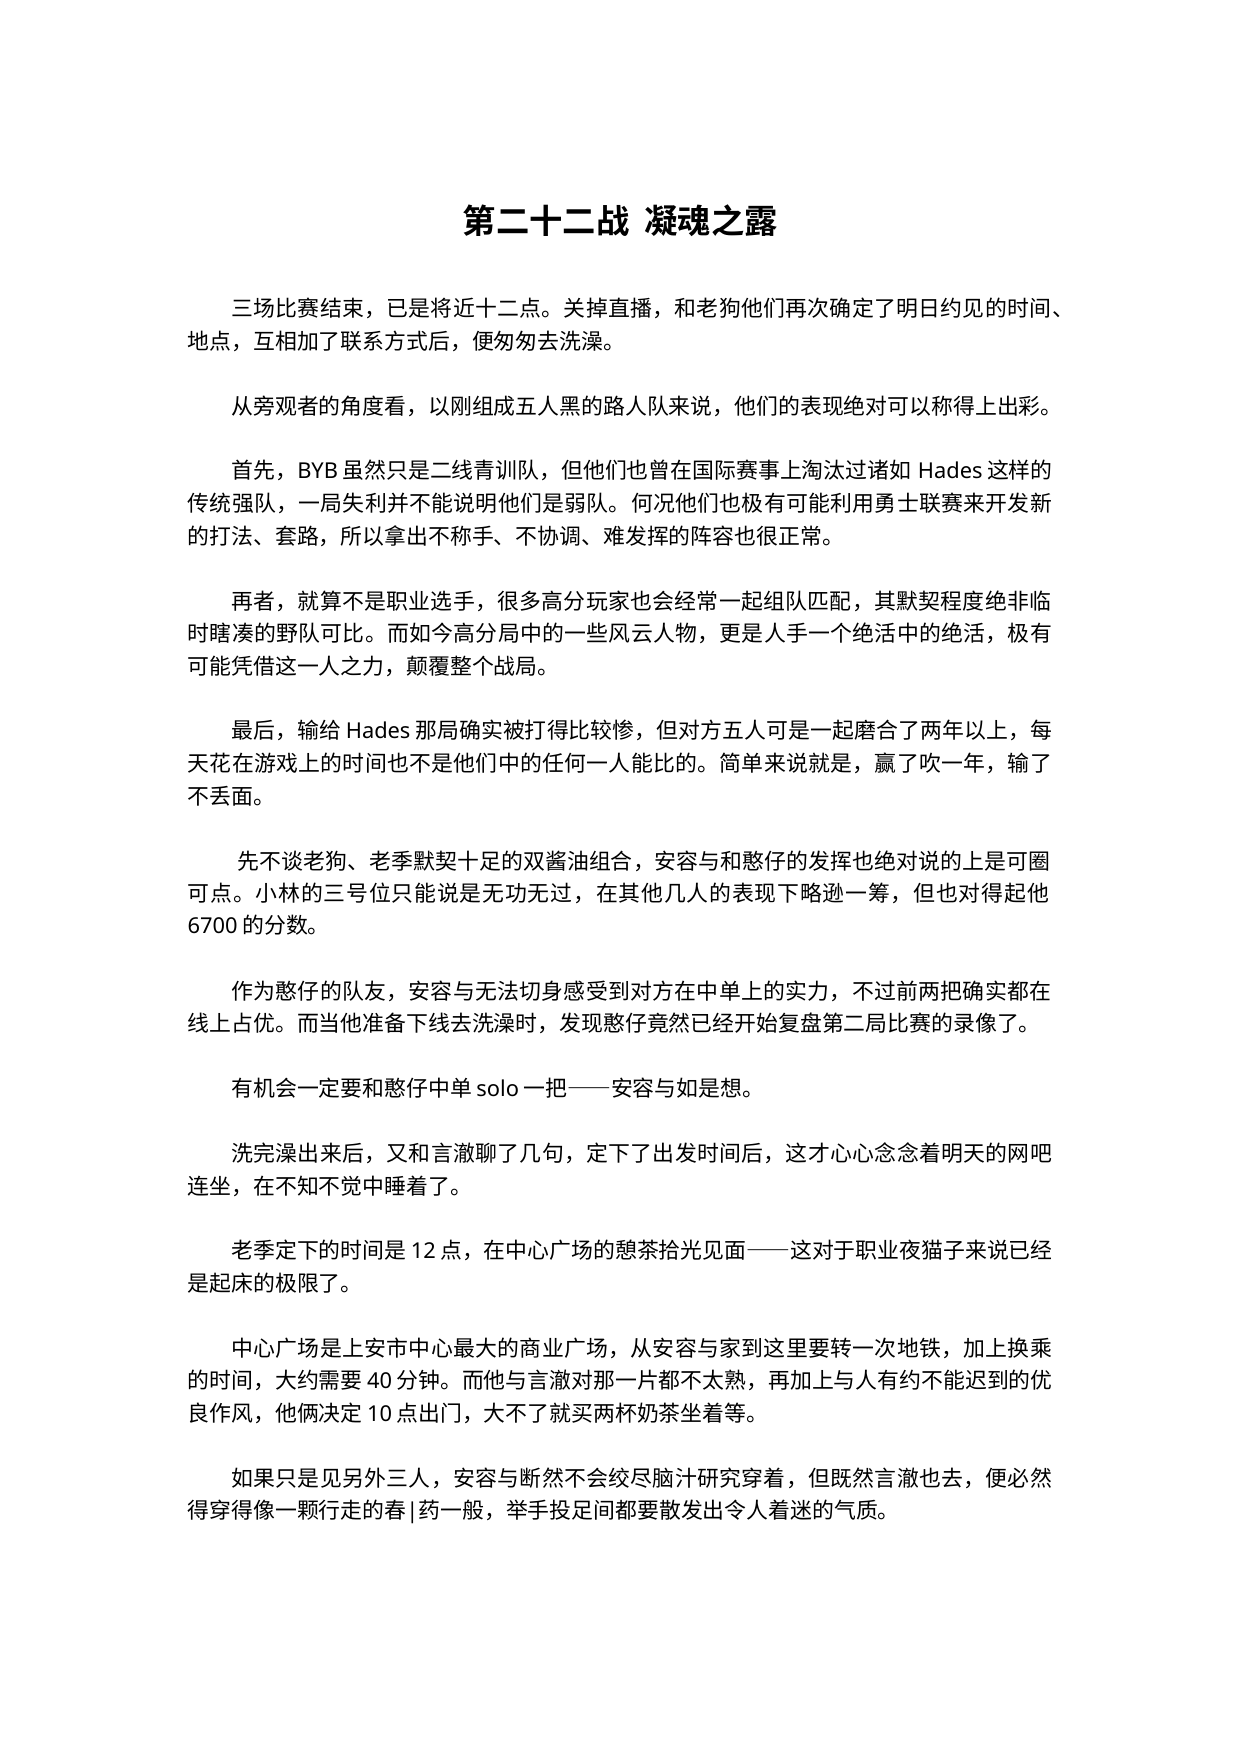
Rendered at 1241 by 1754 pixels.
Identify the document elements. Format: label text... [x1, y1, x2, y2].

text 从旁观者的角度看，以刚组成五人黑的路人队来说，他们的表现绝对可以称得上出彩。 [187, 388, 1053, 421]
title 第二十二战 凝魂之露 [187, 187, 1053, 252]
text 如果只是见另外三人，安容与断然不会绞尽脑汁研究穿着，但既然言澈也去，便必然得穿得像一颗行走的春|药一般，举手投足间都要散发出令人着迷的气质。 [187, 1461, 1053, 1526]
text 首先，BYB虽然只是二线青训队，但他们也曾在国际赛事上淘汰过诸如Hades这样的传统强队，一局失利并不能说明他们是弱队。何况他们也极有可能利用勇士联赛来开发新的打法、套路，所以拿出不称手、不协调、难发挥的阵容也很正常。 [187, 453, 1053, 551]
text 先不谈老狗、老季默契十足的双酱油组合，安容与和憨仔的发挥也绝对说的上是可圈可点。小林的三号位只能说是无功无过，在其他几人的表现下略逊一筹，但也对得起他6700的分数。 [187, 843, 1053, 941]
text 有机会一定要和憨仔中单solo一把——安容与如是想。 [187, 1071, 1053, 1103]
text 三场比赛结束，已是将近十二点。关掉直播，和老狗他们再次确定了明日约见的时间、地点，互相加了联系方式后，便匆匆去洗澡。 [187, 291, 1053, 356]
text 最后，输给Hades那局确实被打得比较惨，但对方五人可是一起磨合了两年以上，每天花在游戏上的时间也不是他们中的任何一人能比的。简单来说就是，赢了吹一年，输了不丢面。 [187, 713, 1053, 811]
text 中心广场是上安市中心最大的商业广场，从安容与家到这里要转一次地铁，加上换乘的时间，大约需要40分钟。而他与言澈对那一片都不太熟，再加上与人有约不能迟到的优良作风，他俩决定10点出门，大不了就买两杯奶茶坐着等。 [187, 1331, 1053, 1428]
text 再者，就算不是职业选手，很多高分玩家也会经常一起组队匹配，其默契程度绝非临时瞎凑的野队可比。而如今高分局中的一些风云人物，更是人手一个绝活中的绝活，极有可能凭借这一人之力，颠覆整个战局。 [187, 583, 1053, 681]
text 洗完澡出来后，又和言澈聊了几句，定下了出发时间后，这才心心念念着明天的网吧连坐，在不知不觉中睡着了。 [187, 1136, 1053, 1201]
text 作为憨仔的队友，安容与无法切身感受到对方在中单上的实力，不过前两把确实都在线上占优。而当他准备下线去洗澡时，发现憨仔竟然已经开始复盘第二局比赛的录像了。 [187, 973, 1053, 1038]
text 老季定下的时间是12点，在中心广场的憩茶拾光见面——这对于职业夜猫子来说已经是起床的极限了。 [187, 1233, 1053, 1298]
